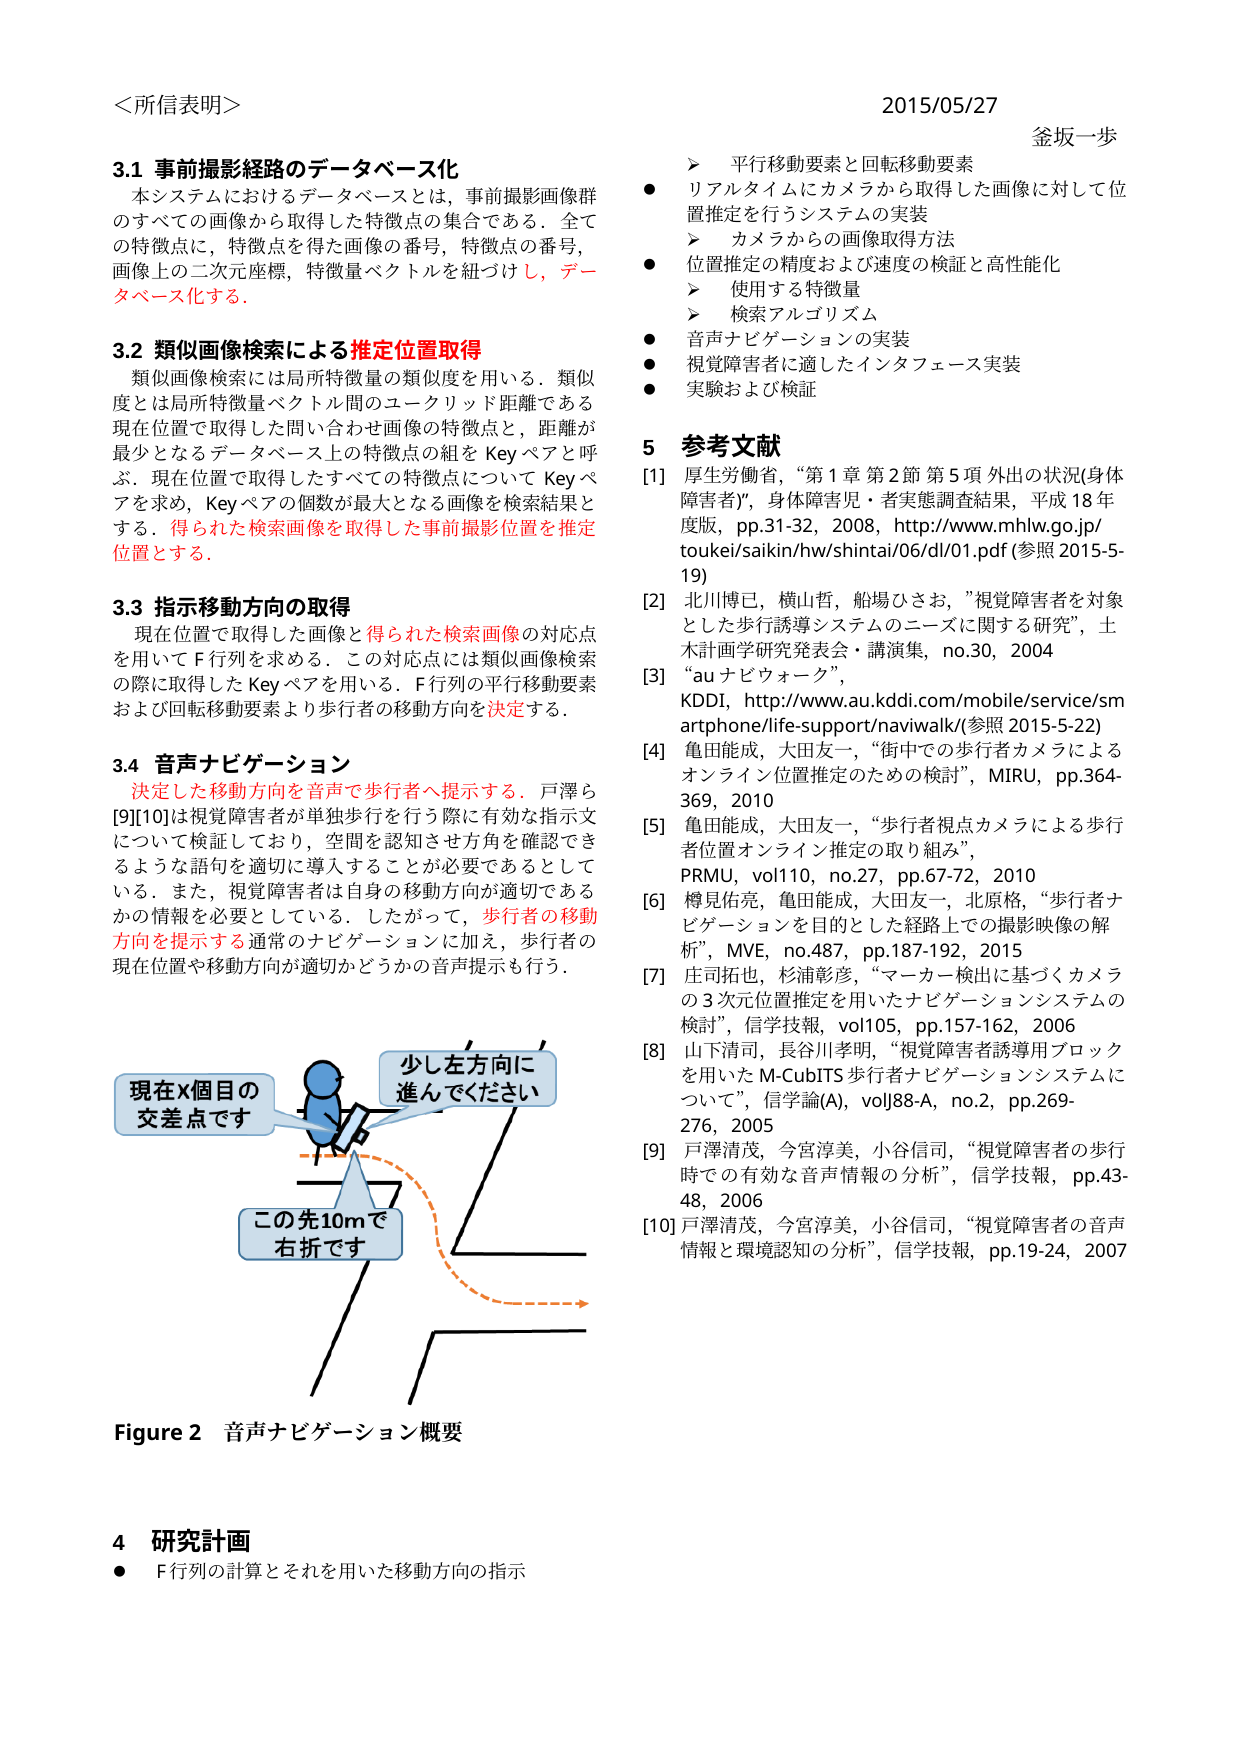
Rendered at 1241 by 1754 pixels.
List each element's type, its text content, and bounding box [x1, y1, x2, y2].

list カメラからの画像取得方法 [686, 227, 1128, 252]
list 検索アルゴリズム [686, 302, 1128, 327]
subtitle 参考文献 [642, 427, 1128, 463]
picture [113, 1039, 598, 1406]
list リアルタイムにカメラから取得した画像に対して位置推定を行うシステムの実装 [642, 177, 1128, 227]
list 平行移動要素と回転移動要素 [686, 152, 1128, 177]
list 実験および検証 [642, 377, 1128, 402]
list 使用する特徴量 [686, 277, 1128, 302]
text [1] 厚生労働省，“第1章 第2節 第5項 外出の状況(身体障害者)”，身体障害児・者実態調査結果，平成18年度版，pp.31-32，2008，http://www.mhlw.go.jp/toukei/saikin/hw/shintai/06/dl/01.pdf (参照2015-5-19) [642, 463, 1128, 588]
text [4] 亀田能成，大田友一，“街中での歩行者カメラによるオンライン位置推定のための検討”，MIRU，pp.364-369，2010 [642, 738, 1128, 813]
subtitle 指示移動方向の取得 [112, 590, 598, 622]
subtitle 類似画像検索による推定位置取得 [112, 333, 598, 365]
text [3] “auナビウォーク”，KDDI，http://www.au.kddi.com/mobile/service/smartphone/life-support/naviwalk/(参照2015-5-22) [642, 663, 1128, 738]
text [2] 北川博已，横山哲，船場ひさお，”視覚障害者を対象とした歩行誘導システムのニーズに関する研究”，土木計画学研究発表会・講演集，no.30，2004 [642, 588, 1128, 663]
subtitle 音声ナビゲーション [112, 747, 598, 778]
text [9] 戸澤清茂，今宮淳美，小谷信司，“視覚障害者の歩行時での有効な音声情報の分析”，信学技報，pp.43-48，2006 [642, 1138, 1128, 1213]
text 類似画像検索には局所特徴量の類似度を用いる．類似度とは局所特徴量ベクトル間のユークリッド距離である．現在位置で取得した問い合わせ画像の特徴点と，距離が最少となるデータベース上の特徴点の組をKeyペアと呼ぶ．現在位置で取得したすべての特徴点についてKeyペアを求め，Keyペアの個数が最大となる画像を検索結果とする．得られた検索画像を取得した事前撮影位置を推定位置とする． [112, 365, 598, 565]
text [10] 戸澤清茂，今宮淳美，小谷信司，“視覚障害者の音声情報と環境認知の分析”，信学技報，pp.19-24，2007 [642, 1213, 1128, 1263]
list 位置推定の精度および速度の検証と高性能化 [642, 252, 1128, 277]
subtitle 研究計画 [112, 1522, 598, 1558]
text 決定した移動方向を音声で歩行者へ提示する．戸澤ら[9][10]は視覚障害者が単独歩行を行う際に有効な指示文について検証しており，空間を認知させ方角を確認できるような語句を適切に導入することが必要であるとしている．また，視覚障害者は自身の移動方向が適切であるかの情報を必要としている．したがって，歩行者の移動方向を提示する通常のナビゲーションに加え，歩行者の現在位置や移動方向が適切かどうかの音声提示も行う． [112, 778, 598, 978]
text [7] 庄司拓也，杉浦彰彦，“マーカー検出に基づくカメラの3次元位置推定を用いたナビゲーションシステムの検討”，信学技報，vol105，pp.157-162，2006 [642, 963, 1128, 1038]
list 音声ナビゲーションの実装 [642, 327, 1128, 352]
list 視覚障害者に適したインタフェース実装 [642, 352, 1128, 377]
subtitle 事前撮影経路のデータベース化 [112, 152, 598, 183]
list F行列の計算とそれを用いた移動方向の指示 [112, 1558, 598, 1583]
text [5] 亀田能成，大田友一，“歩行者視点カメラによる歩行者位置オンライン推定の取り組み”，PRMU，vol110，no.27，pp.67-72，2010 [642, 813, 1128, 888]
text 本システムにおけるデータベースとは，事前撮影画像群のすべての画像から取得した特徴点の集合である．全ての特徴点に，特徴点を得た画像の番号，特徴点の番号，画像上の二次元座標，特徴量ベクトルを紐づけし，データベース化する． [112, 183, 598, 308]
text 現在位置で取得した画像と得られた検索画像の対応点を用いてF行列を求める．この対応点には類似画像検索の際に取得したKeyペアを用いる．F行列の平行移動要素および回転移動要素より歩行者の移動方向を決定する． [112, 622, 598, 722]
text [8] 山下清司，長谷川孝明，“視覚障害者誘導用ブロックを用いたM-CubITS歩行者ナビゲーションシステムについて”，信学論(A)，volJ88-A，no.2，pp.269-276，2005 [642, 1038, 1128, 1138]
text [6] 樽見佑亮，亀田能成，大田友一，北原格，“歩行者ナビゲーションを目的とした経路上での撮影映像の解析”，MVE，no.487，pp.187-192，2015 [642, 888, 1128, 963]
